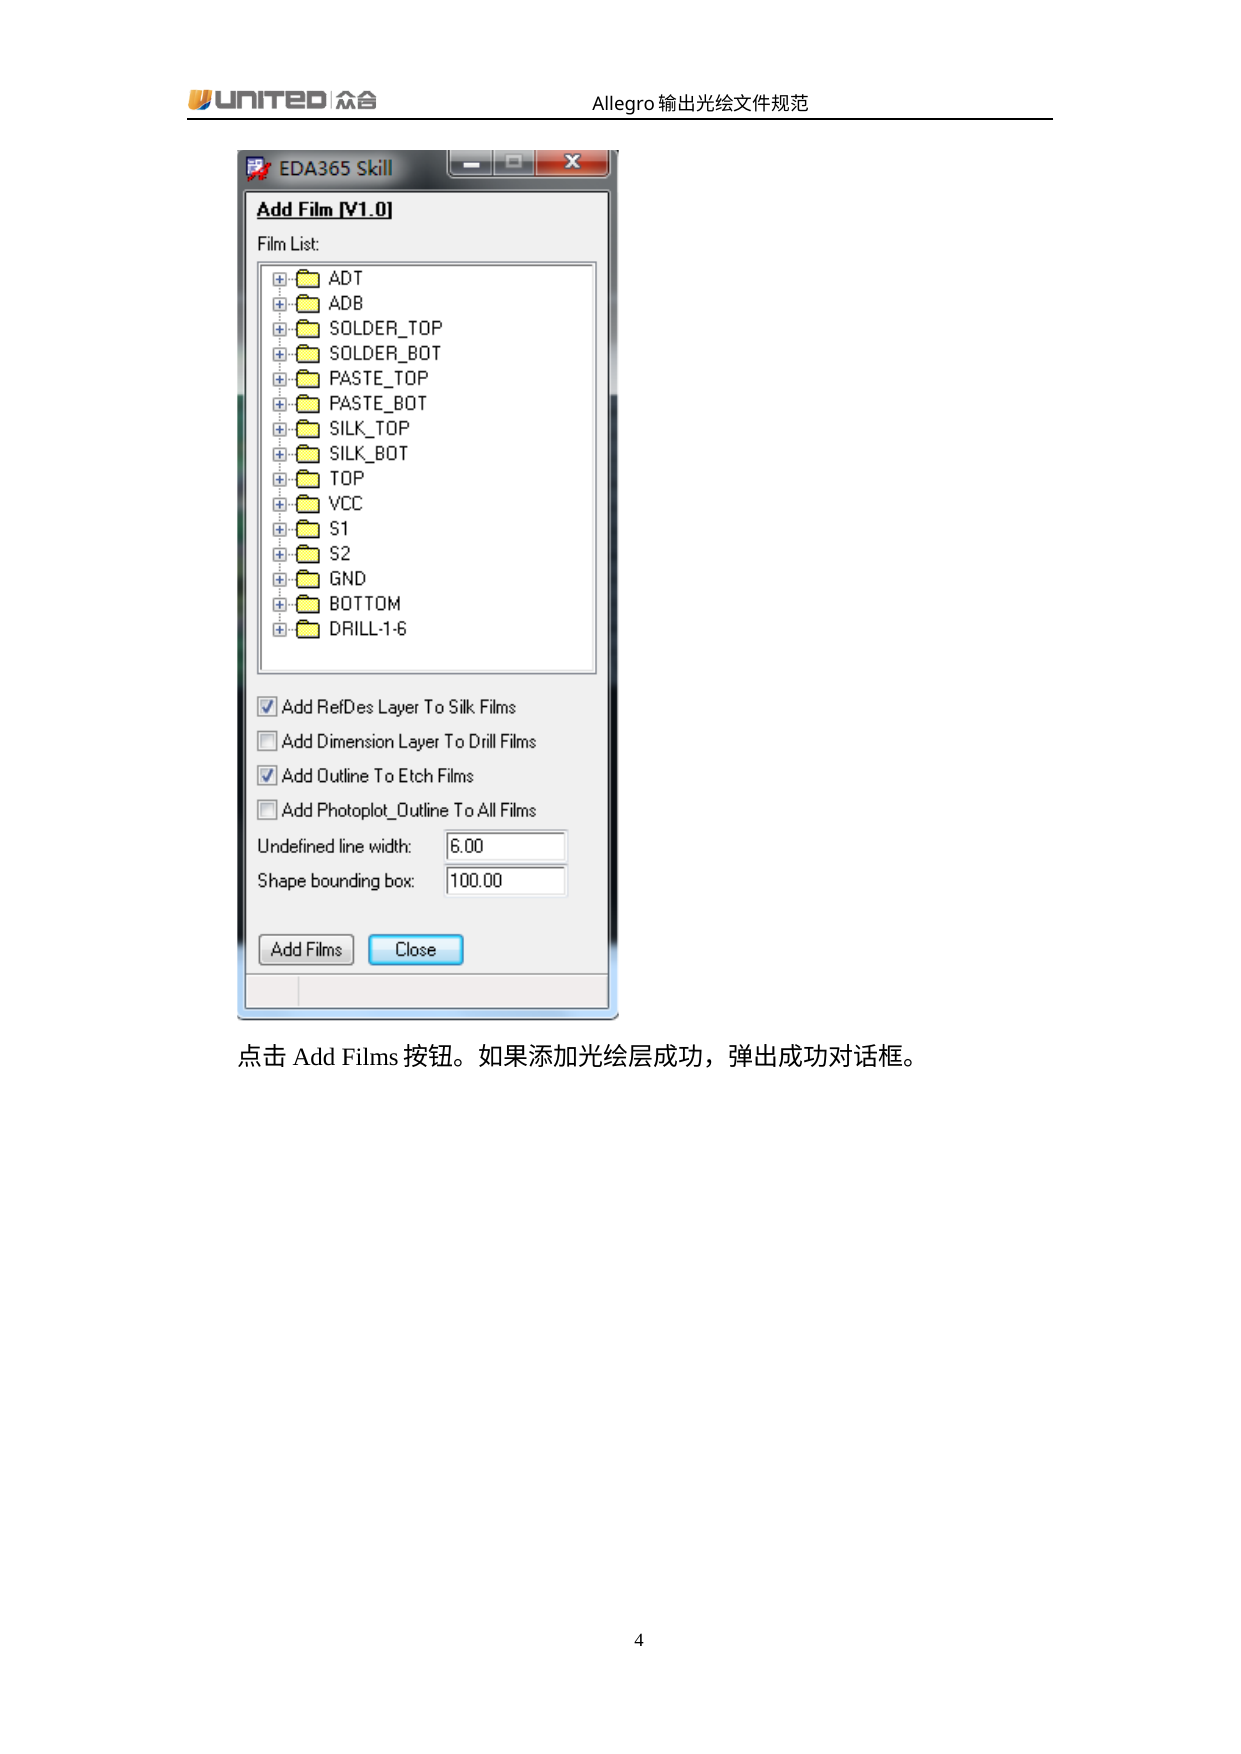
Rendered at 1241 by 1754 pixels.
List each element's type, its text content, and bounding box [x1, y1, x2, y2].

picture [187, 88, 377, 111]
picture [237, 150, 619, 1022]
text 点击Add Films按钮。如果添加光绘层成功，弹出成功对话框。 [187, 1036, 1053, 1073]
